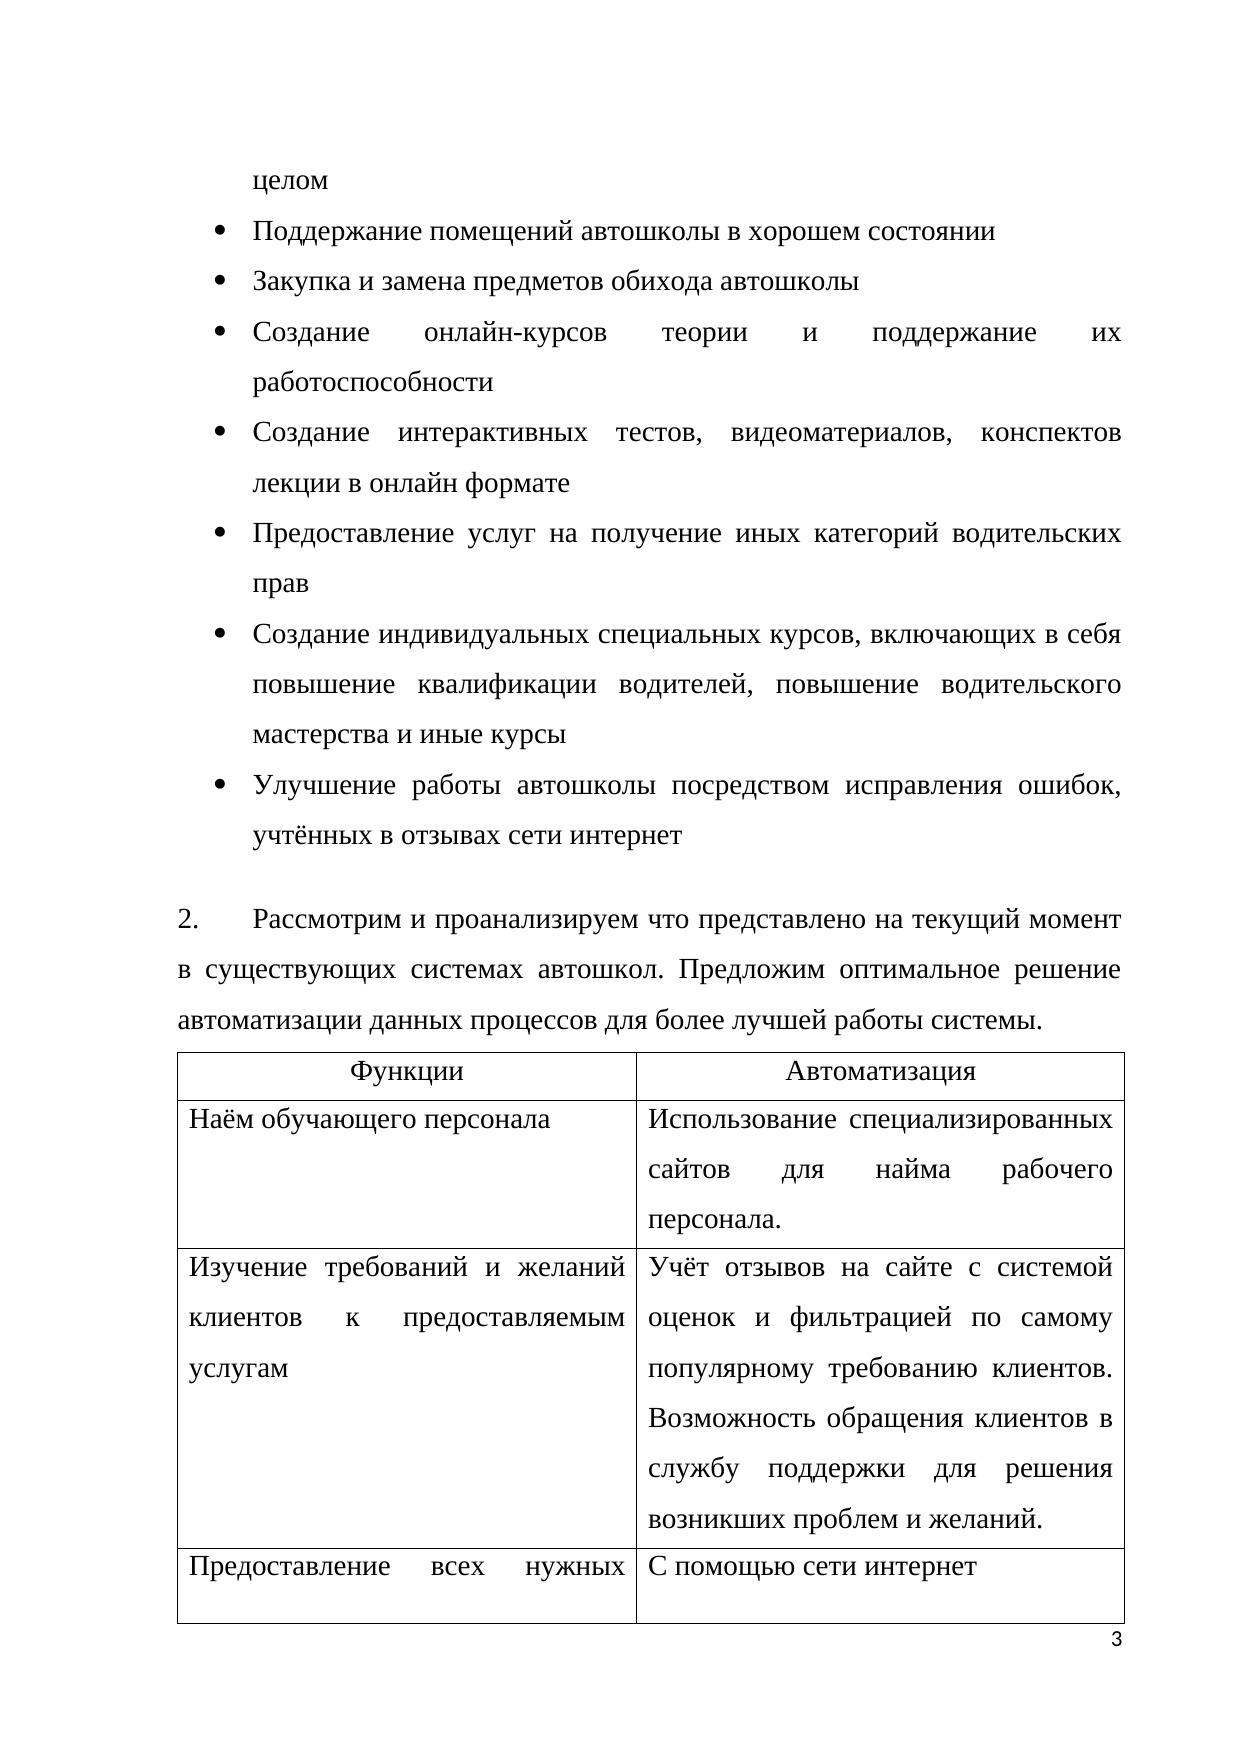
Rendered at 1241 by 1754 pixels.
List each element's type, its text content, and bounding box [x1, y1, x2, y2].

table_cell Использование специализированных сайтов для найма рабочего персонала. [637, 1101, 1124, 1248]
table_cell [178, 1549, 636, 1623]
list Улучшение работы автошколы посредством исправления ошибок, учтённых в отзывах сети интернет [215, 767, 1122, 851]
table_cell Изучение требований и желаний клиентов к предоставляемым услугам [178, 1249, 636, 1547]
list Предоставление услуг на получение иных категорий водительских прав [215, 515, 1122, 599]
list Создание индивидуальных специальных курсов, включающих в себя повышение квалификации водителей, повышение водительского мастерства и иные курсы [215, 616, 1122, 750]
table_cell Учёт отзывов на сайте с системой оценок и фильтрацией по самому популярному требованию клиентов. Возможность обращения клиентов в службу поддержки для решения возникших проблем и желаний. [637, 1249, 1124, 1547]
list Рассмотрим и проанализируем что представлено на текущий момент в существующих системах автошкол. Предложим оптимальное решение автоматизации данных процессов для более лучшей работы системы. [177, 901, 1122, 1035]
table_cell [637, 1549, 1124, 1623]
table_header Автоматизация [637, 1053, 1124, 1100]
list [215, 162, 1122, 196]
list Создание онлайн-курсов теории и поддержание их работоспособности [215, 314, 1122, 398]
list Поддержание помещений автошколы в хорошем состоянии [215, 213, 1122, 246]
table_cell Наём обучающего персонала [178, 1101, 636, 1248]
list Создание интерактивных тестов, видеоматериалов, конспектов лекции в онлайн формате [215, 414, 1122, 498]
table_header Функции [178, 1053, 636, 1100]
list Закупка и замена предметов обихода автошколы [215, 263, 1122, 297]
